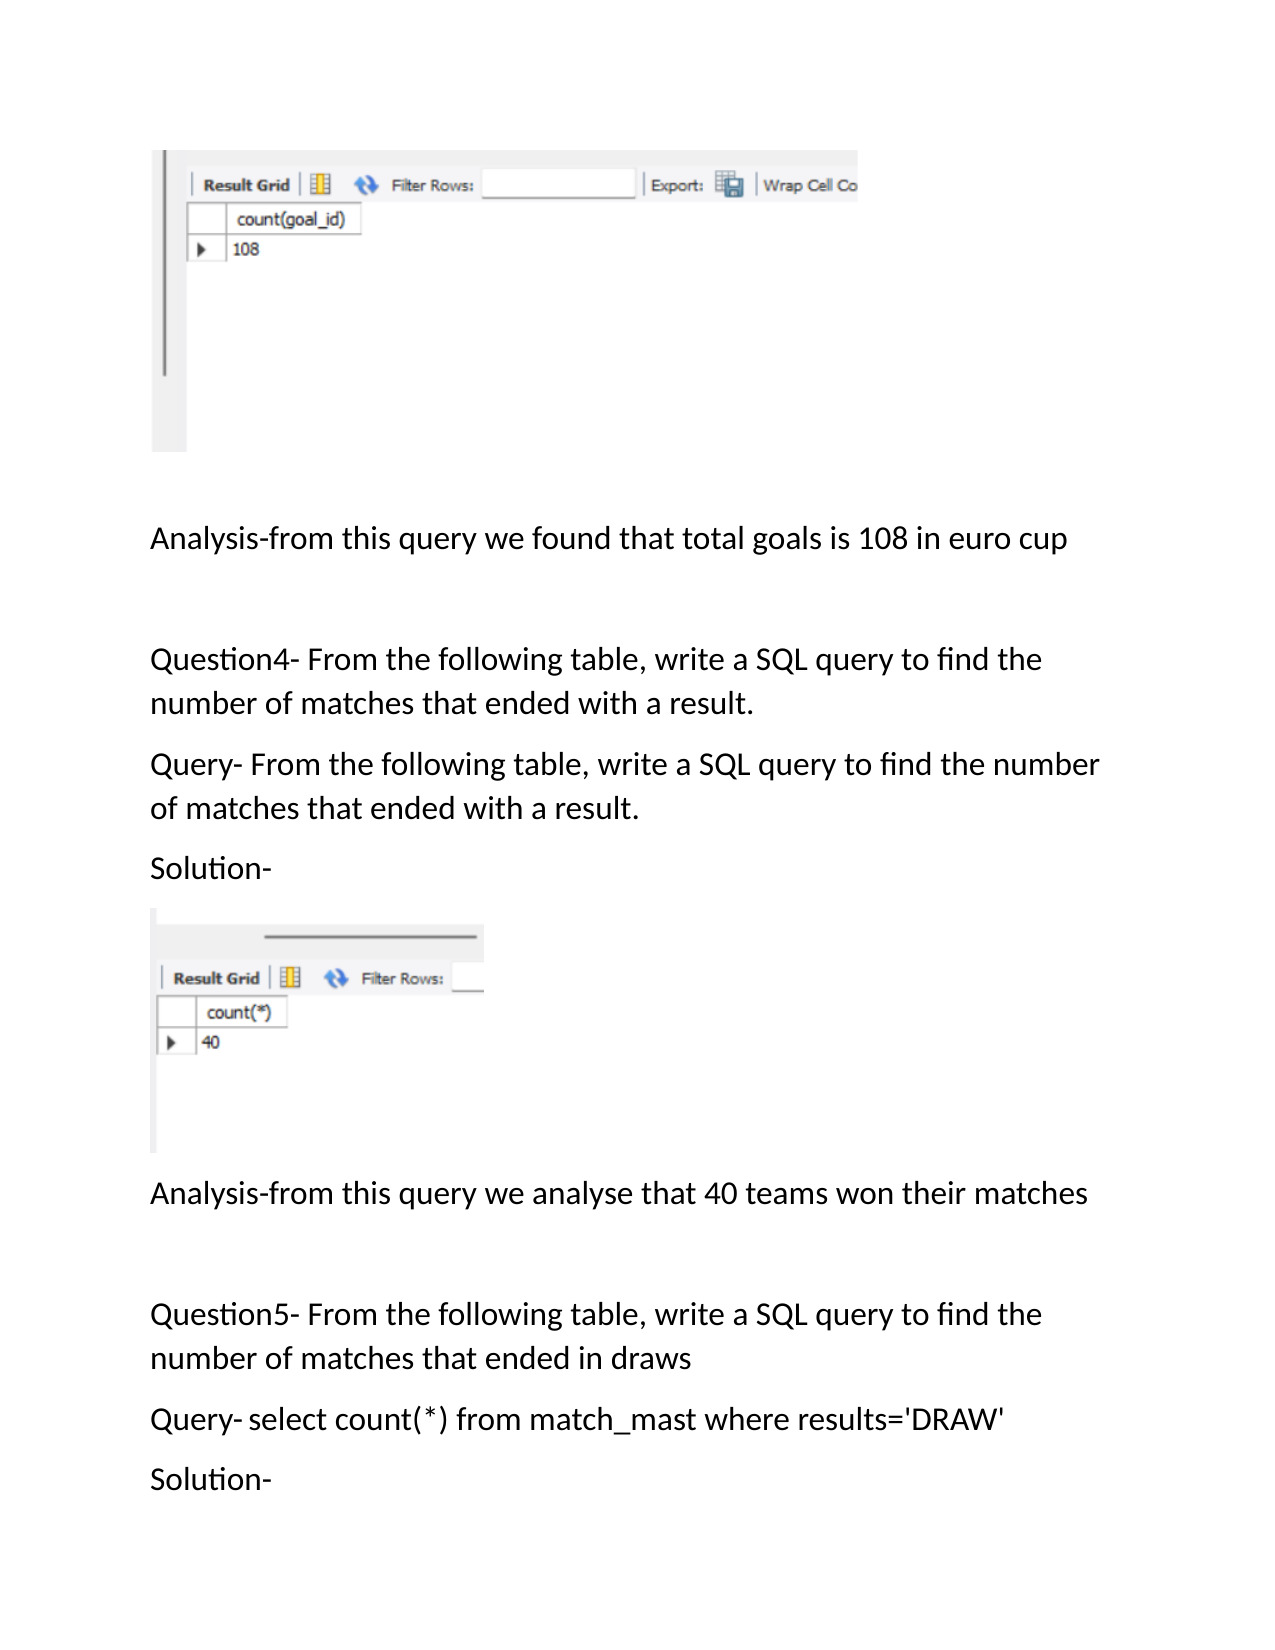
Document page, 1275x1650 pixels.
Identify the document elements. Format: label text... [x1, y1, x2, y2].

text Solution- [150, 1458, 1125, 1499]
text Query- select count(*) from match_mast where results='DRAW' [150, 1398, 1125, 1438]
picture [150, 908, 484, 1153]
text Solution- [150, 847, 1125, 888]
text Query- From the following table, write a SQL query to find the number of matches that ended with a result. [150, 743, 1125, 827]
text Analysis-from this query we analyse that 40 teams won their matches [150, 1172, 1125, 1213]
picture [150, 150, 858, 452]
text Question5- From the following table, write a SQL query to find the number of matches that ended in draws [150, 1293, 1125, 1378]
text Question4- From the following table, write a SQL query to find the number of matches that ended with a result. [150, 638, 1125, 723]
text Analysis-from this query we found that total goals is 108 in euro cup [150, 517, 1125, 558]
